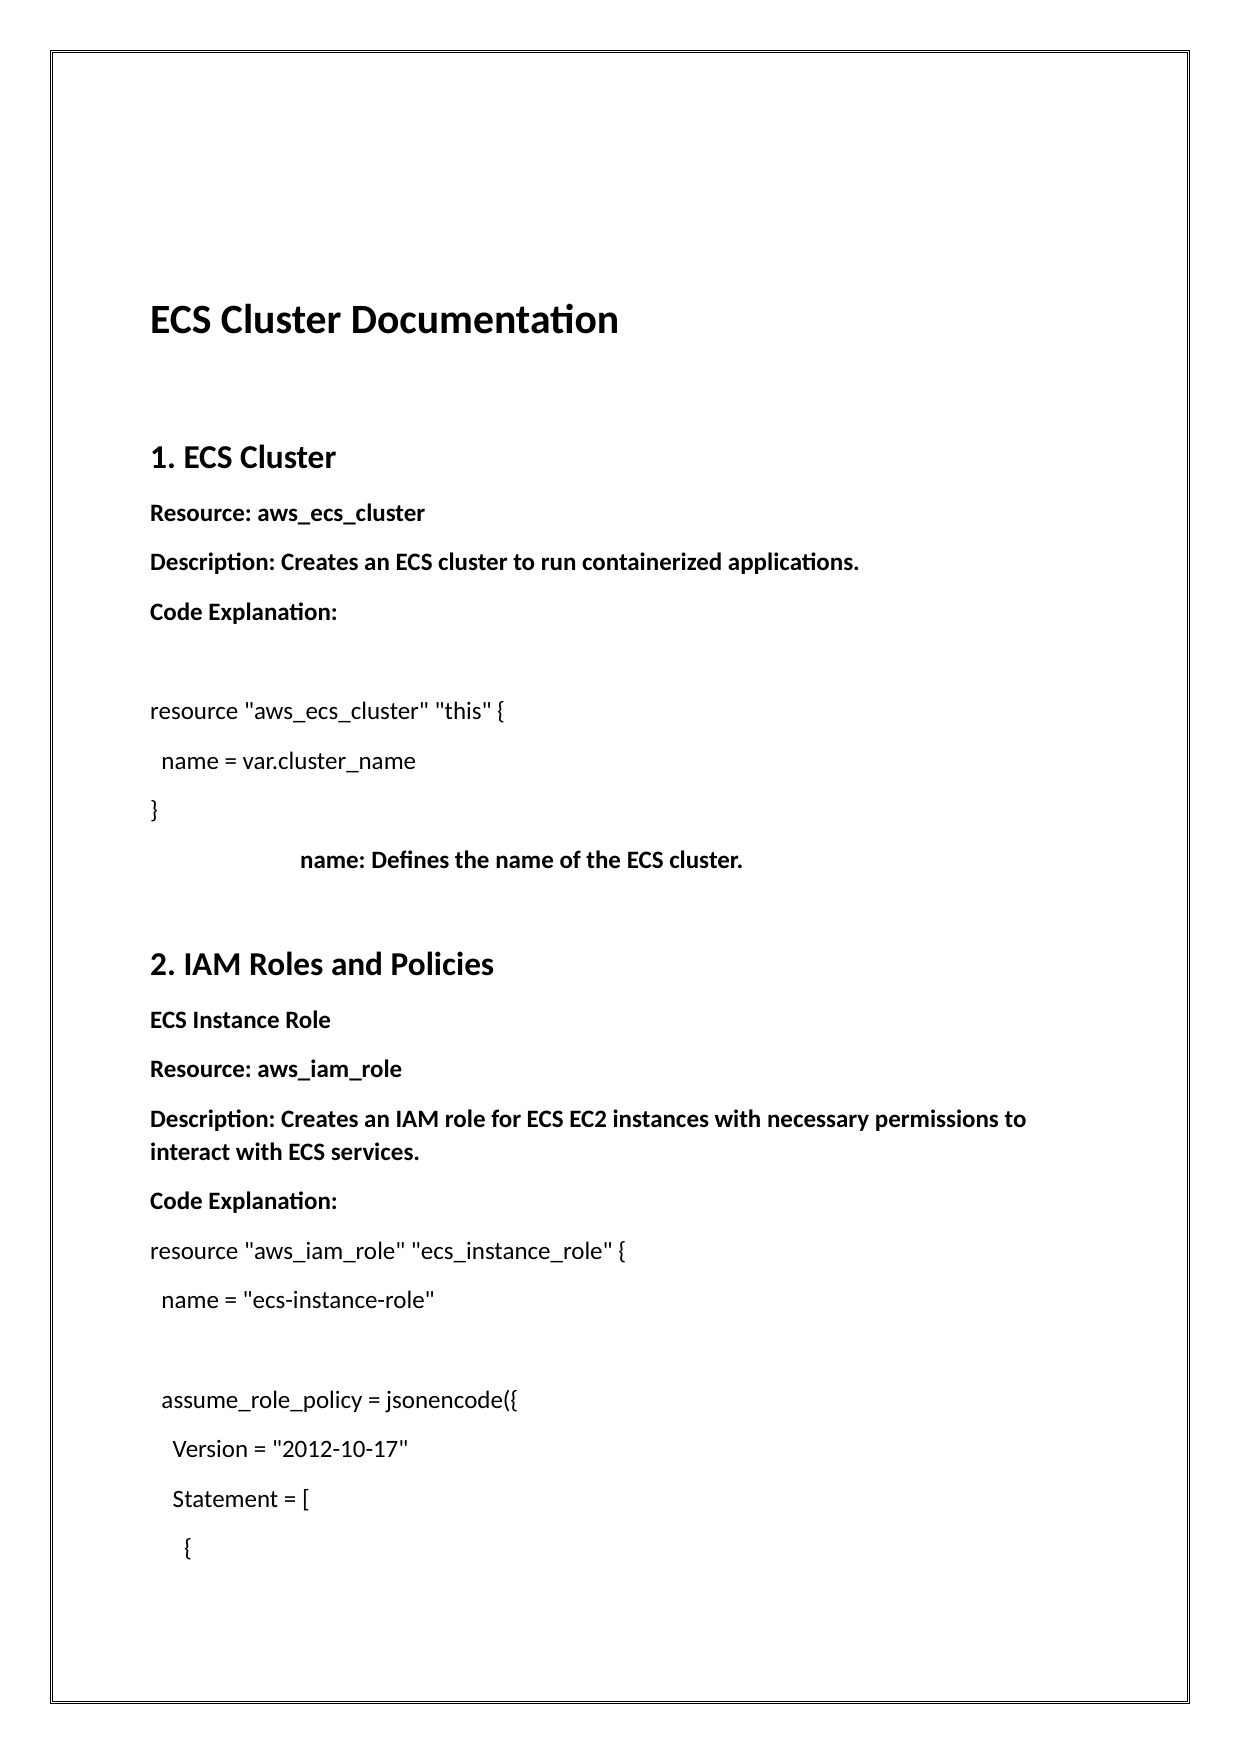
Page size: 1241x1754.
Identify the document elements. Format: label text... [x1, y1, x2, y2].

text { [150, 1532, 1090, 1563]
text 2. IAM Roles and Policies [150, 943, 1090, 984]
text name: Defines the name of the ECS cluster. [225, 844, 1090, 874]
text Description: Creates an ECS cluster to run containerized applications. [150, 546, 1090, 577]
text Code Explanation: [150, 1185, 1090, 1216]
text Description: Creates an IAM role for ECS EC2 instances with necessary permissions to interact with ECS services. [150, 1103, 1090, 1166]
text Code Explanation: [150, 596, 1090, 627]
text 1. ECS Cluster [150, 436, 1090, 477]
text ECS Instance Role [150, 1004, 1090, 1034]
text assume_role_policy = jsonencode({ [150, 1384, 1090, 1414]
text Resource: aws_iam_role [150, 1053, 1090, 1084]
text resource "aws_iam_role" "ecs_instance_role" { [150, 1235, 1090, 1266]
text name = "ecs-instance-role" [150, 1284, 1090, 1315]
text Resource: aws_ecs_cluster [150, 497, 1090, 527]
text name = var.cluster_name [150, 745, 1090, 775]
text resource "aws_ecs_cluster" "this" { [150, 695, 1090, 726]
text ECS Cluster Documentation [150, 293, 1090, 344]
text } [150, 794, 1090, 825]
text Version = "2012-10-17" [150, 1433, 1090, 1464]
text Statement = [ [150, 1483, 1090, 1513]
